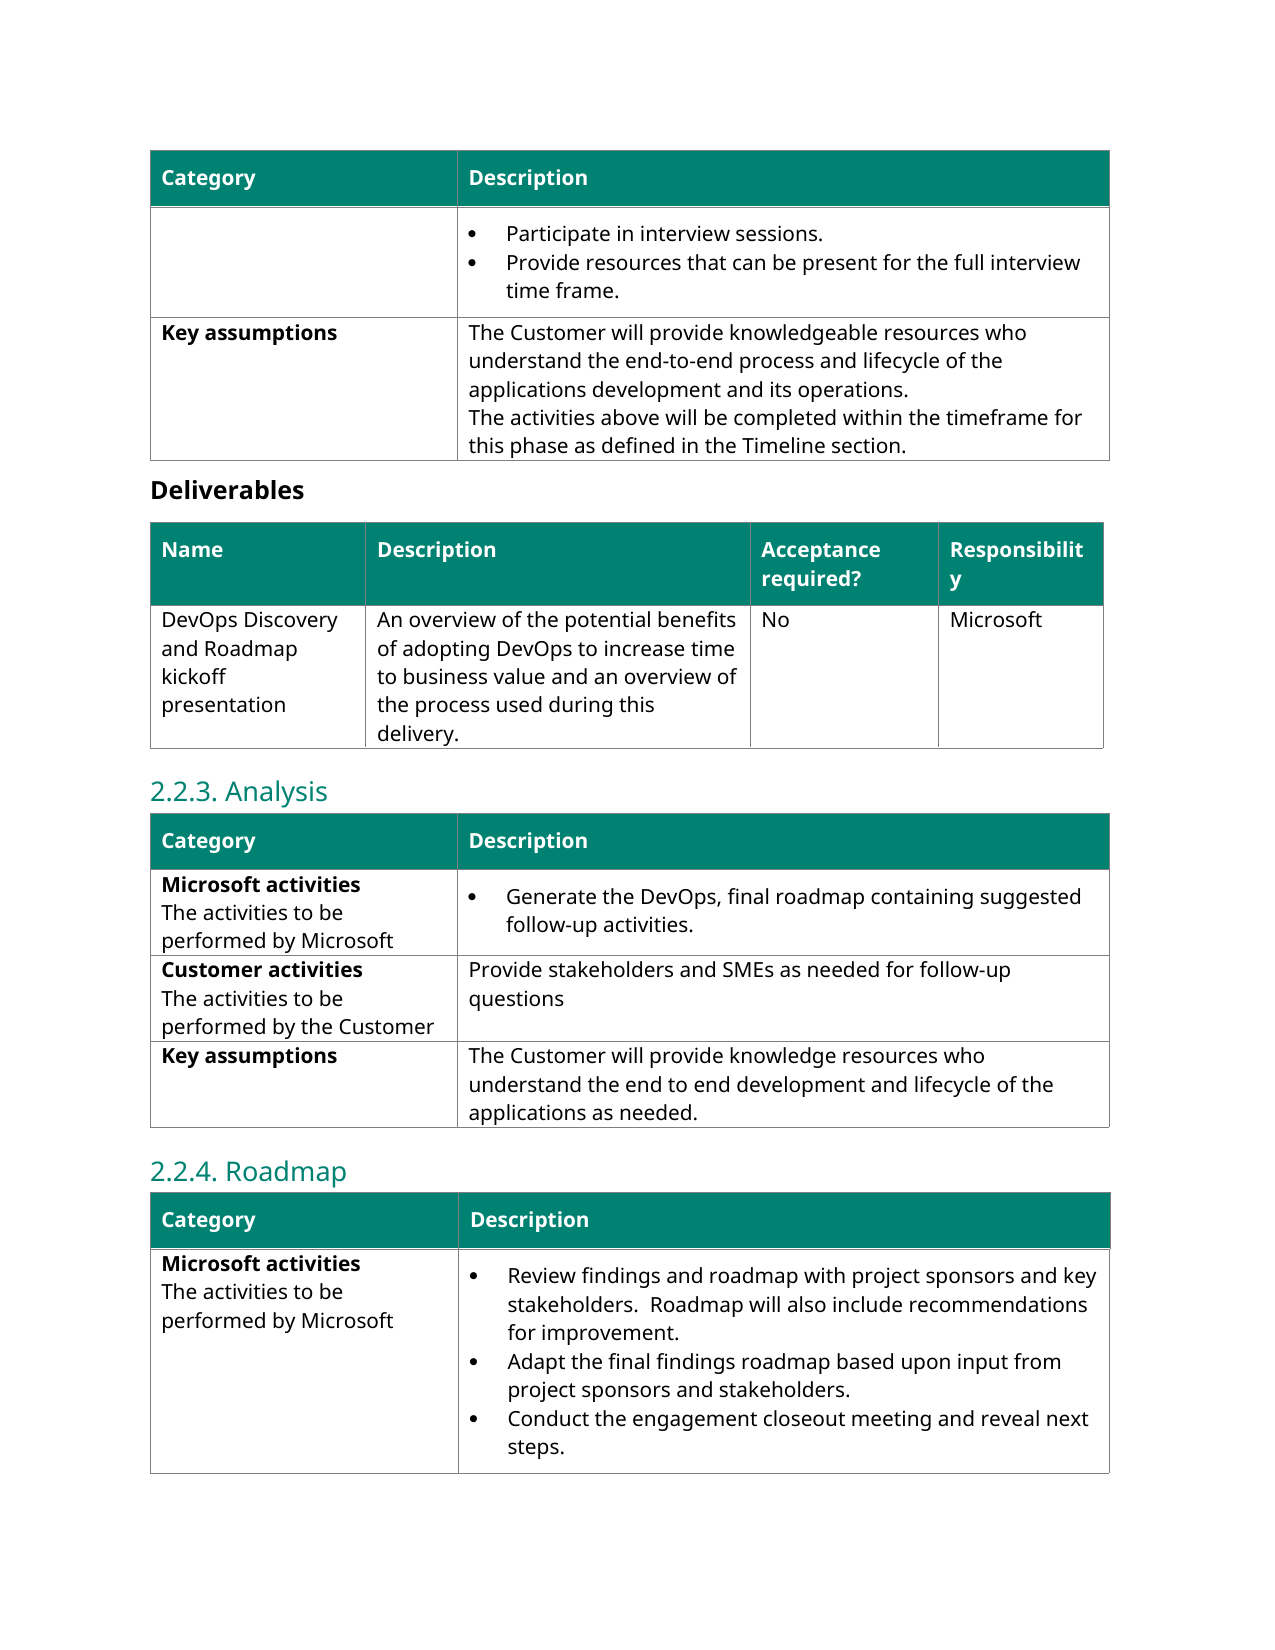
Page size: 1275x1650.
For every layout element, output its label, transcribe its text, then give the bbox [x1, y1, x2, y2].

table_cell The Customer will provide knowledge resources who understand the end to end development and lifecycle of the applications as needed. [458, 1042, 1109, 1127]
table_cell Generate the DevOps, final roadmap containing suggested follow-up activities. [458, 870, 1109, 955]
table_cell Review findings and roadmap with project sponsors and key stakeholders. Roadmap will also include recommendations for improvement. Adapt the final findings roadmap based upon input from project sponsors and stakeholders. Conduct the engagement closeout meeting and reveal next steps. [459, 1250, 1109, 1473]
table_header Description [458, 814, 1109, 869]
table_cell Provide stakeholders and SMEs as needed for follow-up questions [458, 956, 1109, 1041]
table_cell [151, 208, 457, 317]
table_header Category [151, 1193, 458, 1248]
subtitle Analysis [150, 773, 1125, 810]
table_header Category [151, 814, 457, 869]
table_cell Microsoft activities The activities to be performed by Microsoft [151, 870, 457, 955]
table_header Description [458, 151, 1109, 206]
table_header Description [459, 1193, 1110, 1248]
table_cell Microsoft [939, 606, 1103, 747]
table_header Category [151, 151, 457, 206]
subtitle Deliverables [150, 473, 1125, 507]
table_cell Customer activities The activities to be performed by the Customer [151, 956, 457, 1041]
table_cell Microsoft activities The activities to be performed by Microsoft [151, 1250, 458, 1473]
subtitle Roadmap [150, 1152, 1125, 1189]
table_cell No [751, 606, 938, 747]
table_cell DevOps Discovery and Roadmap kickoff presentation [151, 606, 365, 747]
table_cell An overview of the potential benefits of adopting DevOps to increase time to business value and an overview of the process used during this delivery. [366, 606, 750, 747]
table_header Acceptance required? [751, 523, 938, 605]
table_cell Key assumptions [151, 1042, 457, 1127]
table_header Name [151, 523, 365, 605]
table_header Responsibility [939, 523, 1103, 605]
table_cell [458, 208, 1109, 317]
table_cell Key assumptions [151, 318, 457, 460]
table_header Description [366, 523, 750, 605]
table_cell The Customer will provide knowledgeable resources who understand the end-to-end process and lifecycle of the applications development and its operations. The activities above will be completed within the timeframe for this phase as defined in the Timeline section. [458, 318, 1109, 460]
